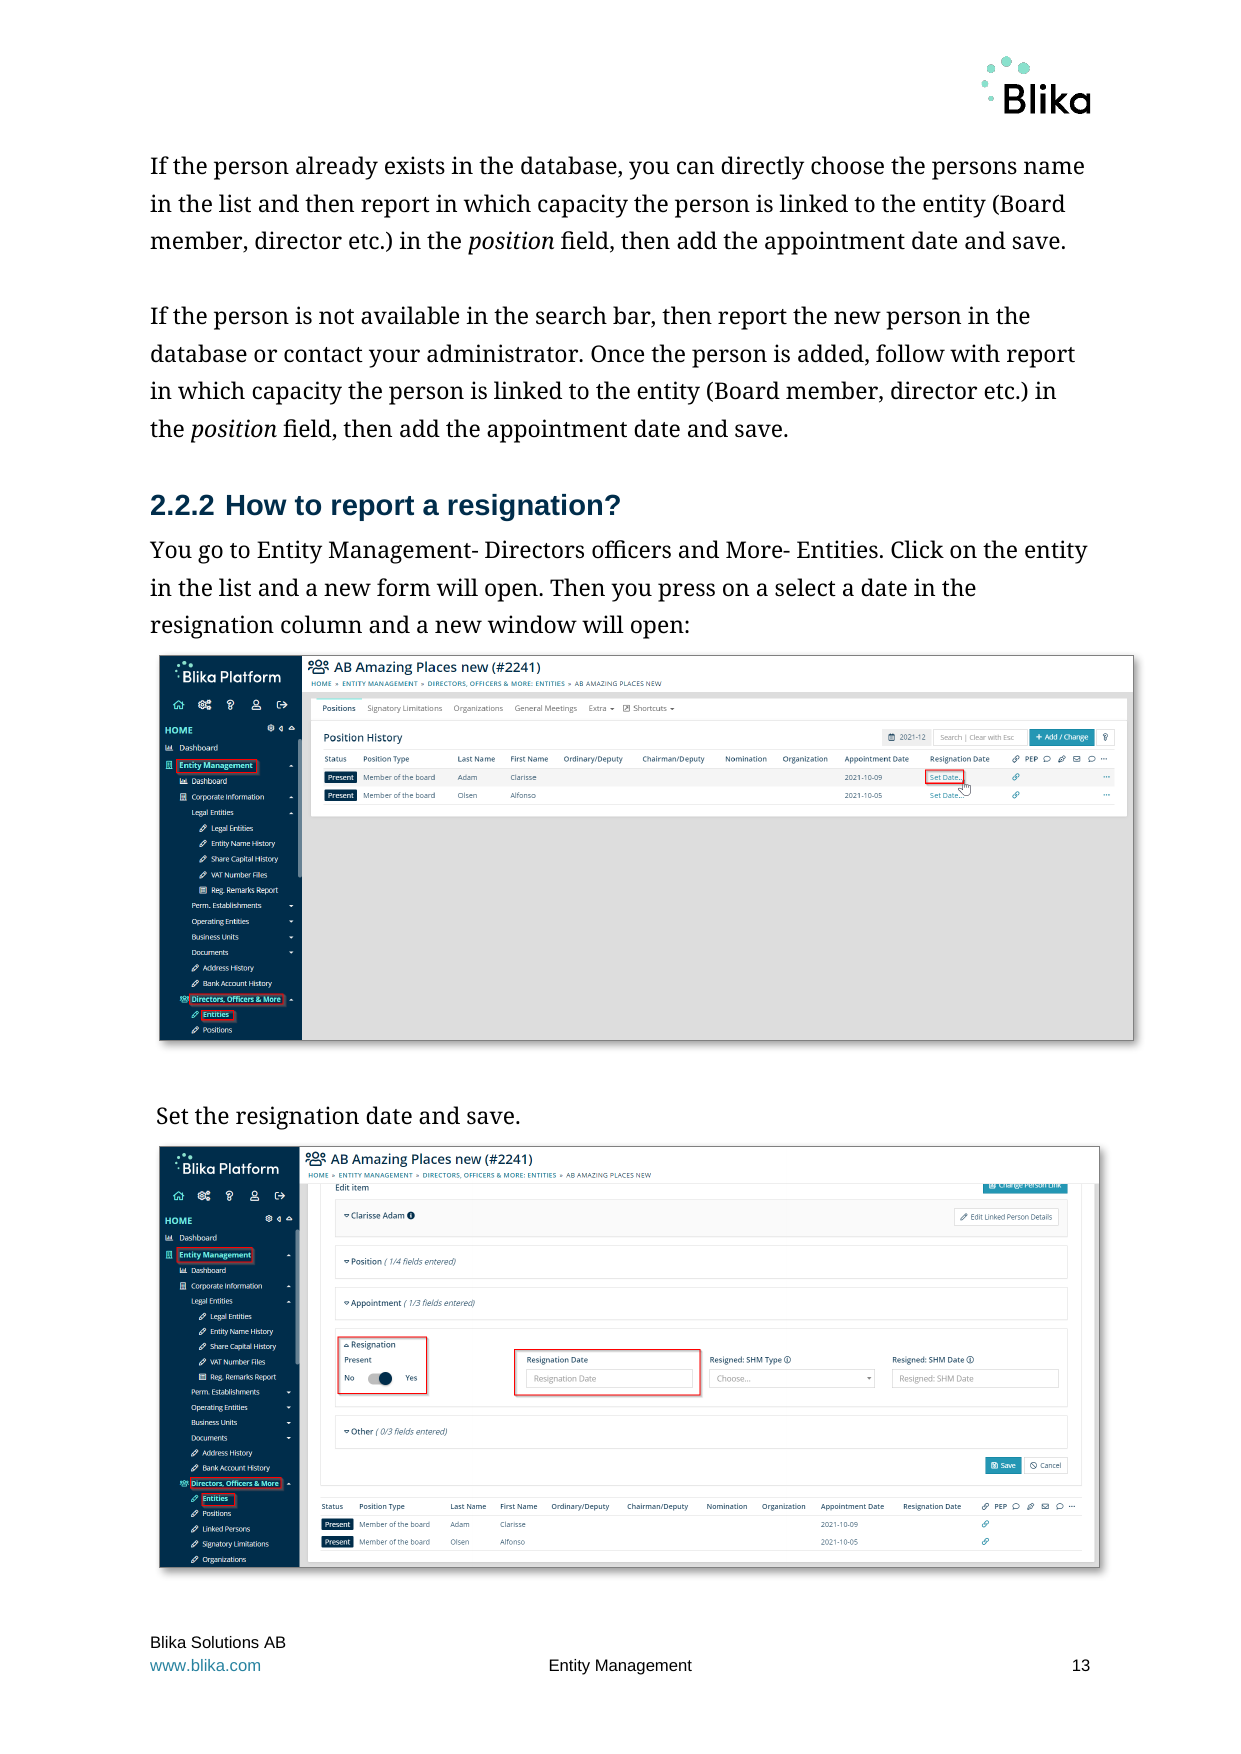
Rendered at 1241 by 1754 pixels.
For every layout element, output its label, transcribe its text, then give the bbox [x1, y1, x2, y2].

picture [160, 656, 1133, 1040]
text If the person is not available in the search bar, then report the new person in the database or contact your administrator. Once the person is added, follow with report in which capacity the person is linked to the entity (Board member, director etc.) in the position field, then add the appointment date and save. [150, 300, 1090, 444]
picture [160, 1147, 1099, 1567]
picture [981, 56, 1091, 114]
text If the person already exists in the database, you can directly choose the persons name in the list and then report in which capacity the person is linked to the entity (Board member, director etc.) in the position field, then add the appointment date and save. [150, 150, 1090, 256]
text You go to Entity Management- Directors officers and More- Entities. Click on the entity in the list and a new form will open. Then you press on a select a date in the resignation column and a new window will open: [150, 534, 1090, 640]
subtitle How to report a resignation? [150, 487, 1090, 521]
